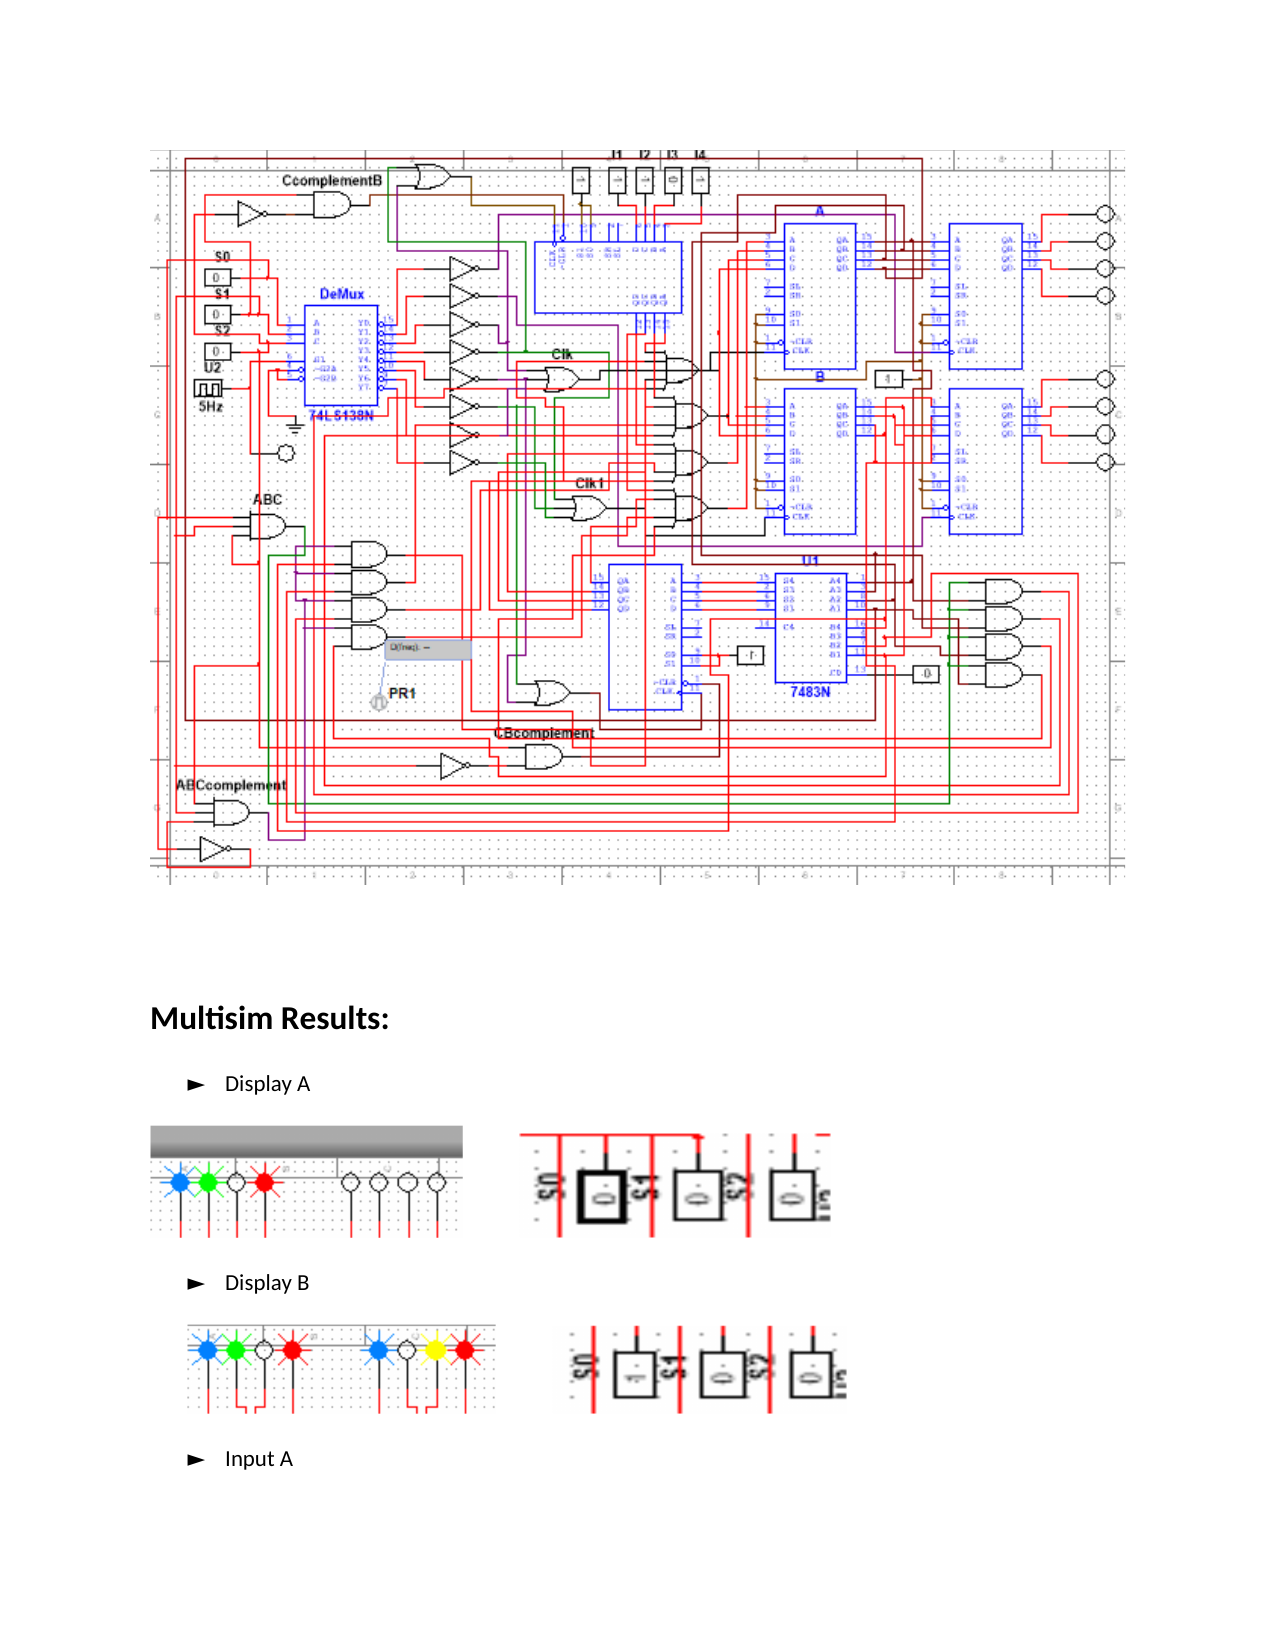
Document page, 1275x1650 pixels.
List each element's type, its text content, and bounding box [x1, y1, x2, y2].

picture [151, 1126, 462, 1237]
list Display B [187, 1257, 1125, 1304]
list Display A [187, 1058, 1125, 1105]
list Input A [187, 1432, 1125, 1479]
picture [521, 1135, 829, 1237]
text Multisim Results: [150, 997, 1125, 1038]
picture [188, 1325, 495, 1413]
picture [554, 1327, 845, 1413]
picture [150, 150, 1125, 885]
